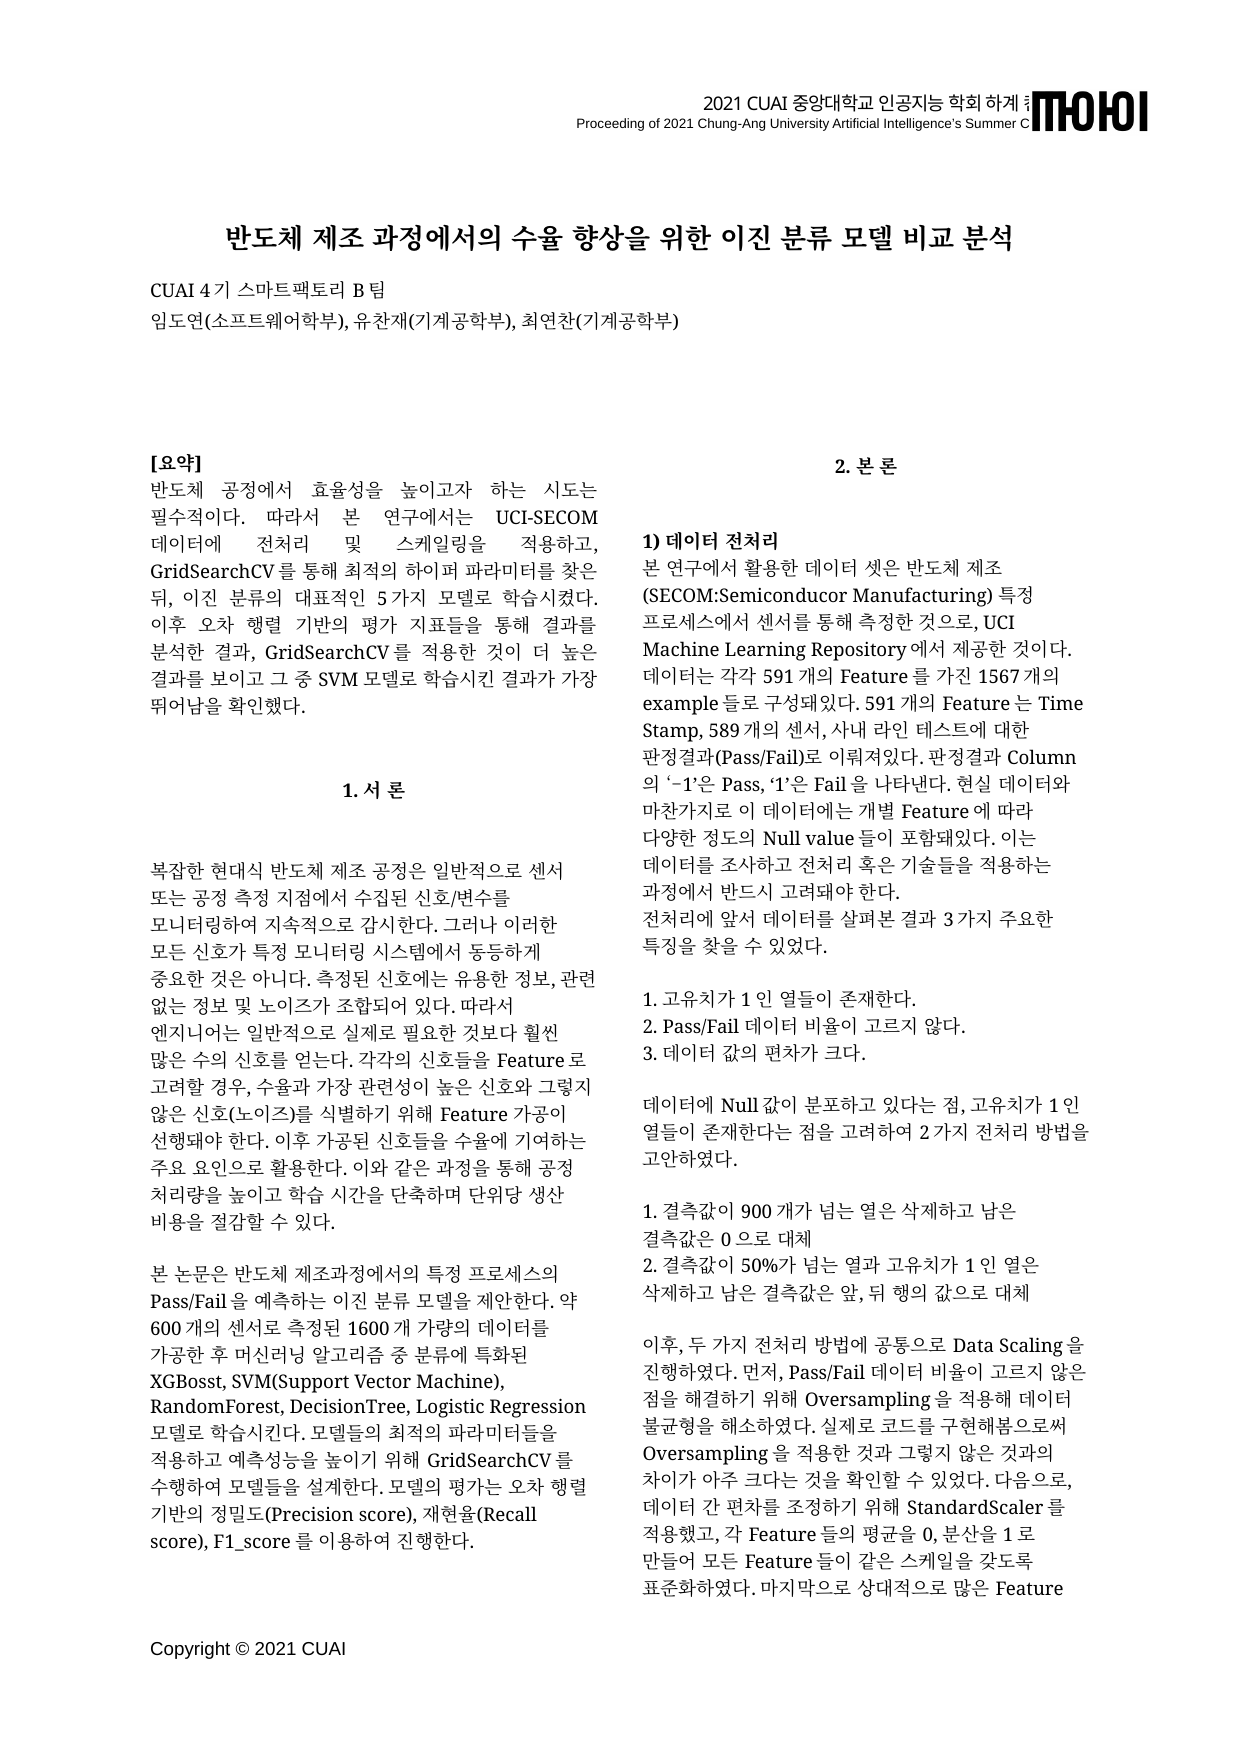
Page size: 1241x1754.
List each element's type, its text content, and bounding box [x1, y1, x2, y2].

text 1. 결측값이 900개가 넘는 열은 삭제하고 남은 결측값은 0으로 대체 [642, 1197, 1090, 1251]
text 2. Pass/Fail 데이터 비율이 고르지 않다. [642, 1011, 1090, 1038]
text 1) 데이터 전처리 [642, 527, 1090, 554]
text 1. 고유치가 1인 열들이 존재한다. [642, 984, 1090, 1011]
text 2. 본 론 [642, 452, 1090, 479]
text 1. 서 론 [150, 776, 598, 803]
text 임도연(소프트웨어학부), 유찬재(기계공학부), 최연찬(기계공학부) [150, 307, 1090, 334]
text 3. 데이터 값의 편차가 크다. [642, 1038, 1090, 1065]
text 본 논문은 반도체 제조과정에서의 특정 프로세스의 Pass/Fail을 예측하는 이진 분류 모델을 제안한다. 약 600개의 센서로 측정된 1600개 가량의 데이터를 가공한 후 머신러닝 알고리즘 중 분류에 특화된 XGBosst, SVM(Support Vector Machine), RandomForest, DecisionTree, Logistic Regression 모델로 학습시킨다. 모델들의 최적의 파라미터들을 적용하고 예측성능을 높이기 위해 GridSearchCV를 수행하여 모델들을 설계한다. 모델의 평가는 오차 행렬 기반의 정밀도(Precision score), 재현율(Recall score), F1_score를 이용하여 진행한다. [150, 1260, 598, 1554]
text 반도체 공정에서 효율성을 높이고자 하는 시도는 필수적이다. 따라서 본 연구에서는 UCI-SECOM 데이터에 전처리 및 스케일링을 적용하고, GridSearchCV를 통해 최적의 하이퍼 파라미터를 찾은 뒤, 이진 분류의 대표적인 5가지 모델로 학습시켰다. 이후 오차 행렬 기반의 평가 지표들을 통해 결과를 분석한 결과, GridSearchCV를 적용한 것이 더 높은 결과를 보이고 그 중 SVM 모델로 학습시킨 결과가 가장 뛰어남을 확인했다. [150, 476, 598, 719]
text 복잡한 현대식 반도체 제조 공정은 일반적으로 센서 또는 공정 측정 지점에서 수집된 신호/변수를 모니터링하여 지속적으로 감시한다. 그러나 이러한 모든 신호가 특정 모니터링 시스템에서 동등하게 중요한 것은 아니다. 측정된 신호에는 유용한 정보, 관련 없는 정보 및 노이즈가 조합되어 있다. 따라서 엔지니어는 일반적으로 실제로 필요한 것보다 훨씬 많은 수의 신호를 얻는다. 각각의 신호들을 Feature로 고려할 경우, 수율과 가장 관련성이 높은 신호와 그렇지 않은 신호(노이즈)를 식별하기 위해 Feature 가공이 선행돼야 한다. 이후 가공된 신호들을 수율에 기여하는 주요 요인으로 활용한다. 이와 같은 과정을 통해 공정 처리량을 높이고 학습 시간을 단축하며 단위당 생산 비용을 절감할 수 있다. [150, 857, 598, 1234]
picture [1028, 89, 1150, 135]
text [요약] [150, 449, 598, 476]
text 데이터에 Null값이 분포하고 있다는 점, 고유치가 1인 열들이 존재한다는 점을 고려하여 2가지 전처리 방법을 고안하였다. [642, 1091, 1090, 1172]
text 본 연구에서 활용한 데이터 셋은 반도체 제조(SECOM:Semiconducor Manufacturing) 특정 프로세스에서 센서를 통해 측정한 것으로, UCI Machine Learning Repository에서 제공한 것이다. 데이터는 각각 591개의 Feature를 가진 1567개의 example들로 구성돼있다. 591개의 Feature는 Time Stamp, 589개의 센서, 사내 라인 테스트에 대한 판정결과(Pass/Fail)로 이뤄져있다. 판정결과 Column의 ‘–1’은 Pass, ‘1’은 Fail을 나타낸다. 현실 데이터와 마찬가지로 이 데이터에는 개별 Feature에 따라 다양한 정도의 Null value들이 포함돼있다. 이는 데이터를 조사하고 전처리 혹은 기술들을 적용하는 과정에서 반드시 고려돼야 한다. [642, 554, 1090, 905]
text CUAI 4기 스마트팩토리 B팀 [150, 276, 1090, 303]
text 2. 결측값이 50%가 넘는 열과 고유치가 1인 열은 삭제하고 남은 결측값은 앞, 뒤 행의 값으로 대체 [642, 1251, 1090, 1305]
text 전처리에 앞서 데이터를 살펴본 결과 3가지 주요한 특징을 찾을 수 있었다. [642, 905, 1090, 959]
text 반도체 제조 과정에서의 수율 향상을 위한 이진 분류 모델 비교 분석 [150, 218, 1090, 257]
